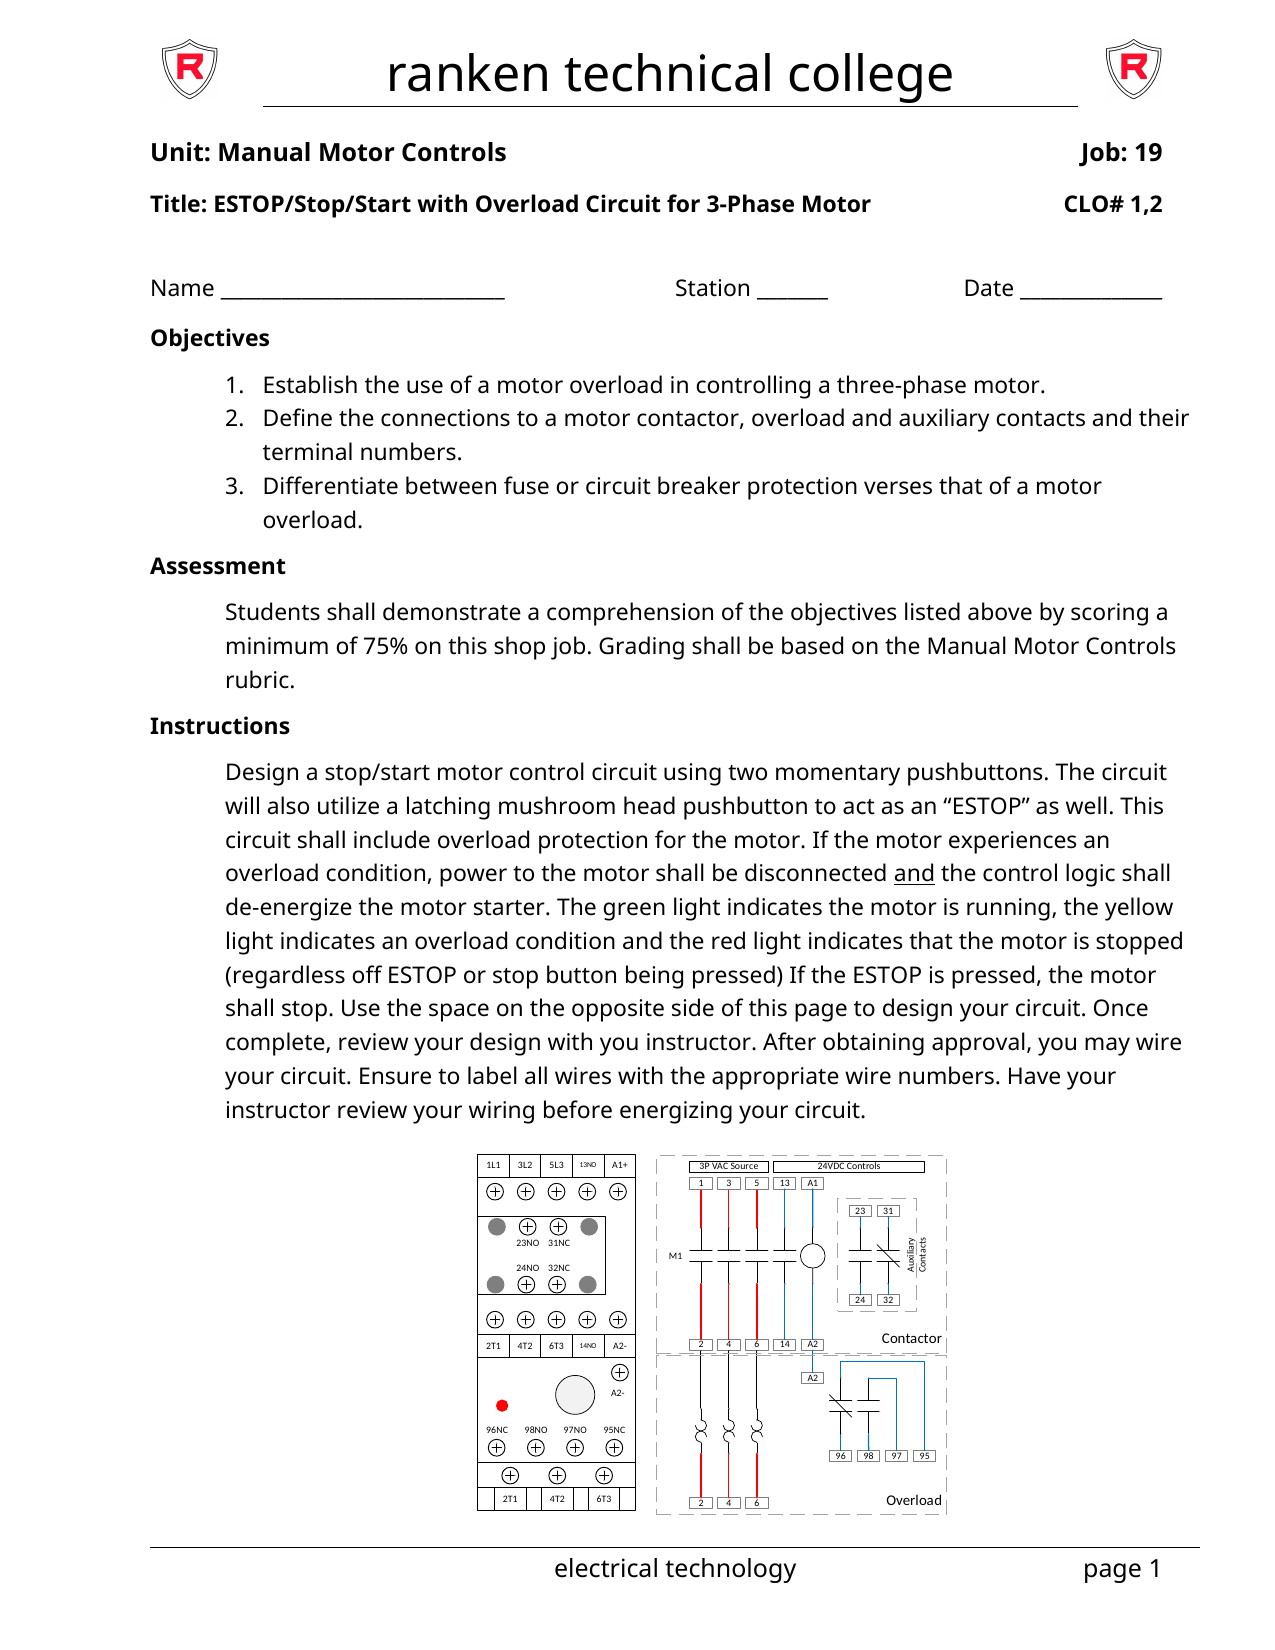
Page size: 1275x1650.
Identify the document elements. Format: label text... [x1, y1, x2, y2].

list Differentiate between fuse or circuit breaker protection verses that of a motor overload. [225, 470, 1200, 535]
text Assessment [150, 550, 1200, 581]
text Unit: Manual Motor Controls Job: 19 [150, 135, 1200, 169]
text Design a stop/start motor control circuit using two momentary pushbuttons. The circuit will also utilize a latching mushroom head pushbutton to act as an “ESTOP” as well. This circuit shall include overload protection for the motor. If the motor experiences an overload condition, power to the motor shall be disconnected and the control logic shall de-energize the motor starter. The green light indicates the motor is running, the yellow light indicates an overload condition and the red light indicates that the motor is stopped (regardless off ESTOP or stop button being pressed) If the ESTOP is pressed, the motor shall stop. Use the space on the opposite side of this page to design your circuit. Once complete, review your design with you instructor. After obtaining approval, you may wire your circuit. Ensure to label all wires with the appropriate wire numbers. Have your instructor review your wiring before energizing your circuit. [225, 756, 1200, 1125]
list Establish the use of a motor overload in controlling a three-phase motor. [225, 368, 1200, 400]
text Instructions [150, 710, 1200, 741]
text Title: ESTOP/Stop/Start with Overload Circuit for 3-Phase Motor CLO# 1,2 [150, 188, 1200, 219]
picture [1105, 37, 1163, 101]
picture [161, 37, 219, 101]
list Define the connections to a motor contactor, overload and auxiliary contacts and their terminal numbers. [225, 402, 1200, 467]
text Name ____________________________ Station _______ Date ______________ [150, 272, 1200, 303]
text Students shall demonstrate a comprehension of the objectives listed above by scoring a minimum of 75% on this shop job. Grading shall be based on the Manual Motor Controls rubric. [225, 596, 1200, 695]
text Objectives [150, 322, 1200, 353]
